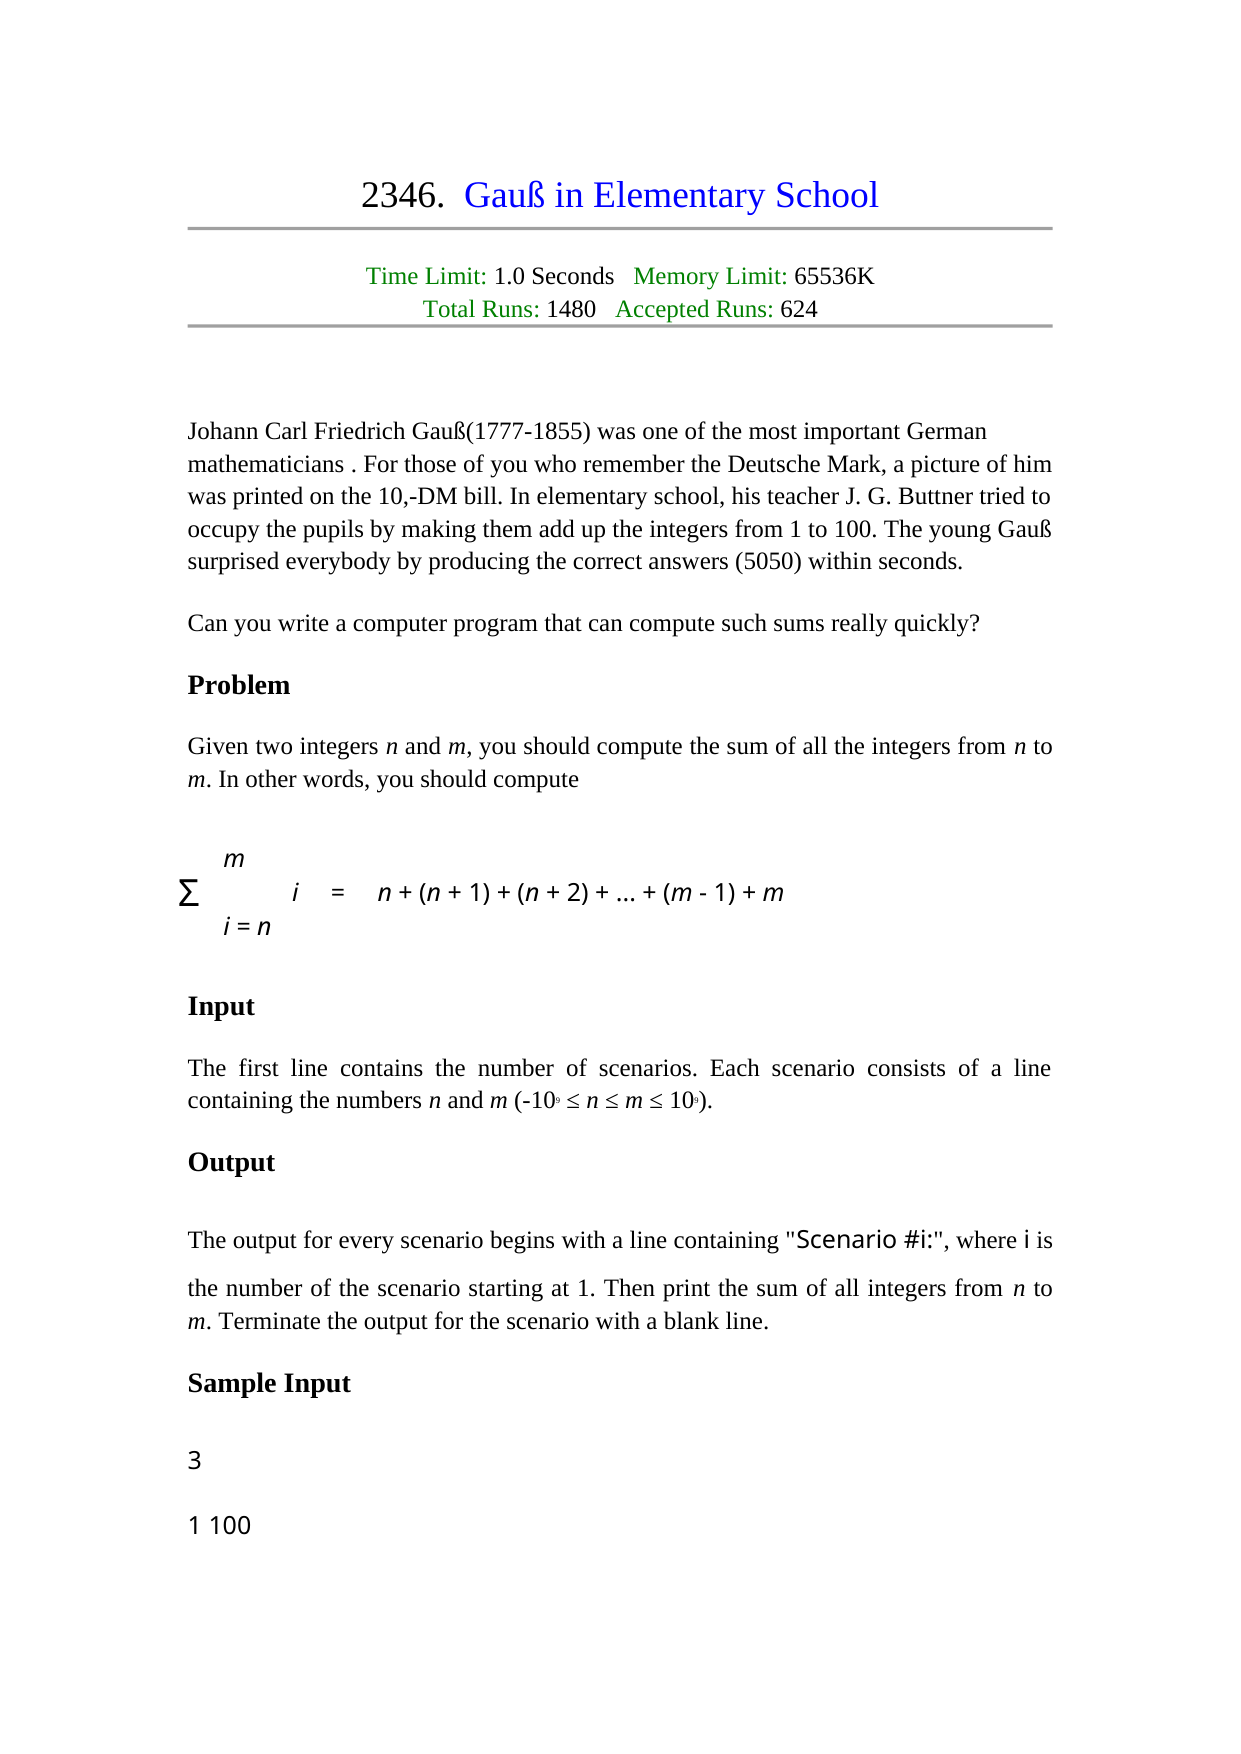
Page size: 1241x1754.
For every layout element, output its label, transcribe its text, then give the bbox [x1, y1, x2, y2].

text Problem [187, 668, 1053, 700]
text Given two integers n and m, you should compute the sum of all the integers from n to m. In other words, you should compute [187, 729, 1053, 794]
table_header i = n + (n + 1) + (n + 2) + ... + (m - 1) + m [290, 824, 1011, 960]
text Time Limit: 1.0 Seconds Memory Limit: 65536K Total Runs: 1480 Accepted Runs: 624 [187, 259, 1053, 324]
text Input [187, 989, 1053, 1022]
text 2346. Gauß in Elementary School [187, 162, 1053, 226]
text Johann Carl Friedrich Gauß(1777-1855) was one of the most important German mathematicians . For those of you who remember the Deutsche Mark, a picture of him was printed on the 10,-DM bill. In elementary school, his teacher J. G. Buttner tried to occupy the pupils by making them add up the integers from 1 to 100. The young Gauß surprised everybody by producing the correct answers (5050) within seconds. [187, 414, 1053, 577]
text The first line contains the number of scenarios. Each scenario consists of a line containing the numbers n and m (-109 ≤ n ≤ m ≤ 109). [187, 1051, 1053, 1116]
table_cell i = n [221, 892, 290, 960]
text The output for every scenario begins with a line containing "Scenario #i:", where i is the number of the scenario starting at 1. Then print the sum of all integers from n to m. Terminate the output for the scenario with a blank line. [187, 1207, 1053, 1337]
text Output [187, 1145, 1053, 1177]
text Sample Input [187, 1366, 1053, 1398]
table_header Σ [176, 824, 221, 960]
text 1 100 [187, 1492, 1053, 1557]
text Can you write a computer program that can compute such sums really quickly? [187, 606, 1053, 639]
table_header m [221, 824, 290, 892]
text 3 [187, 1427, 1053, 1492]
